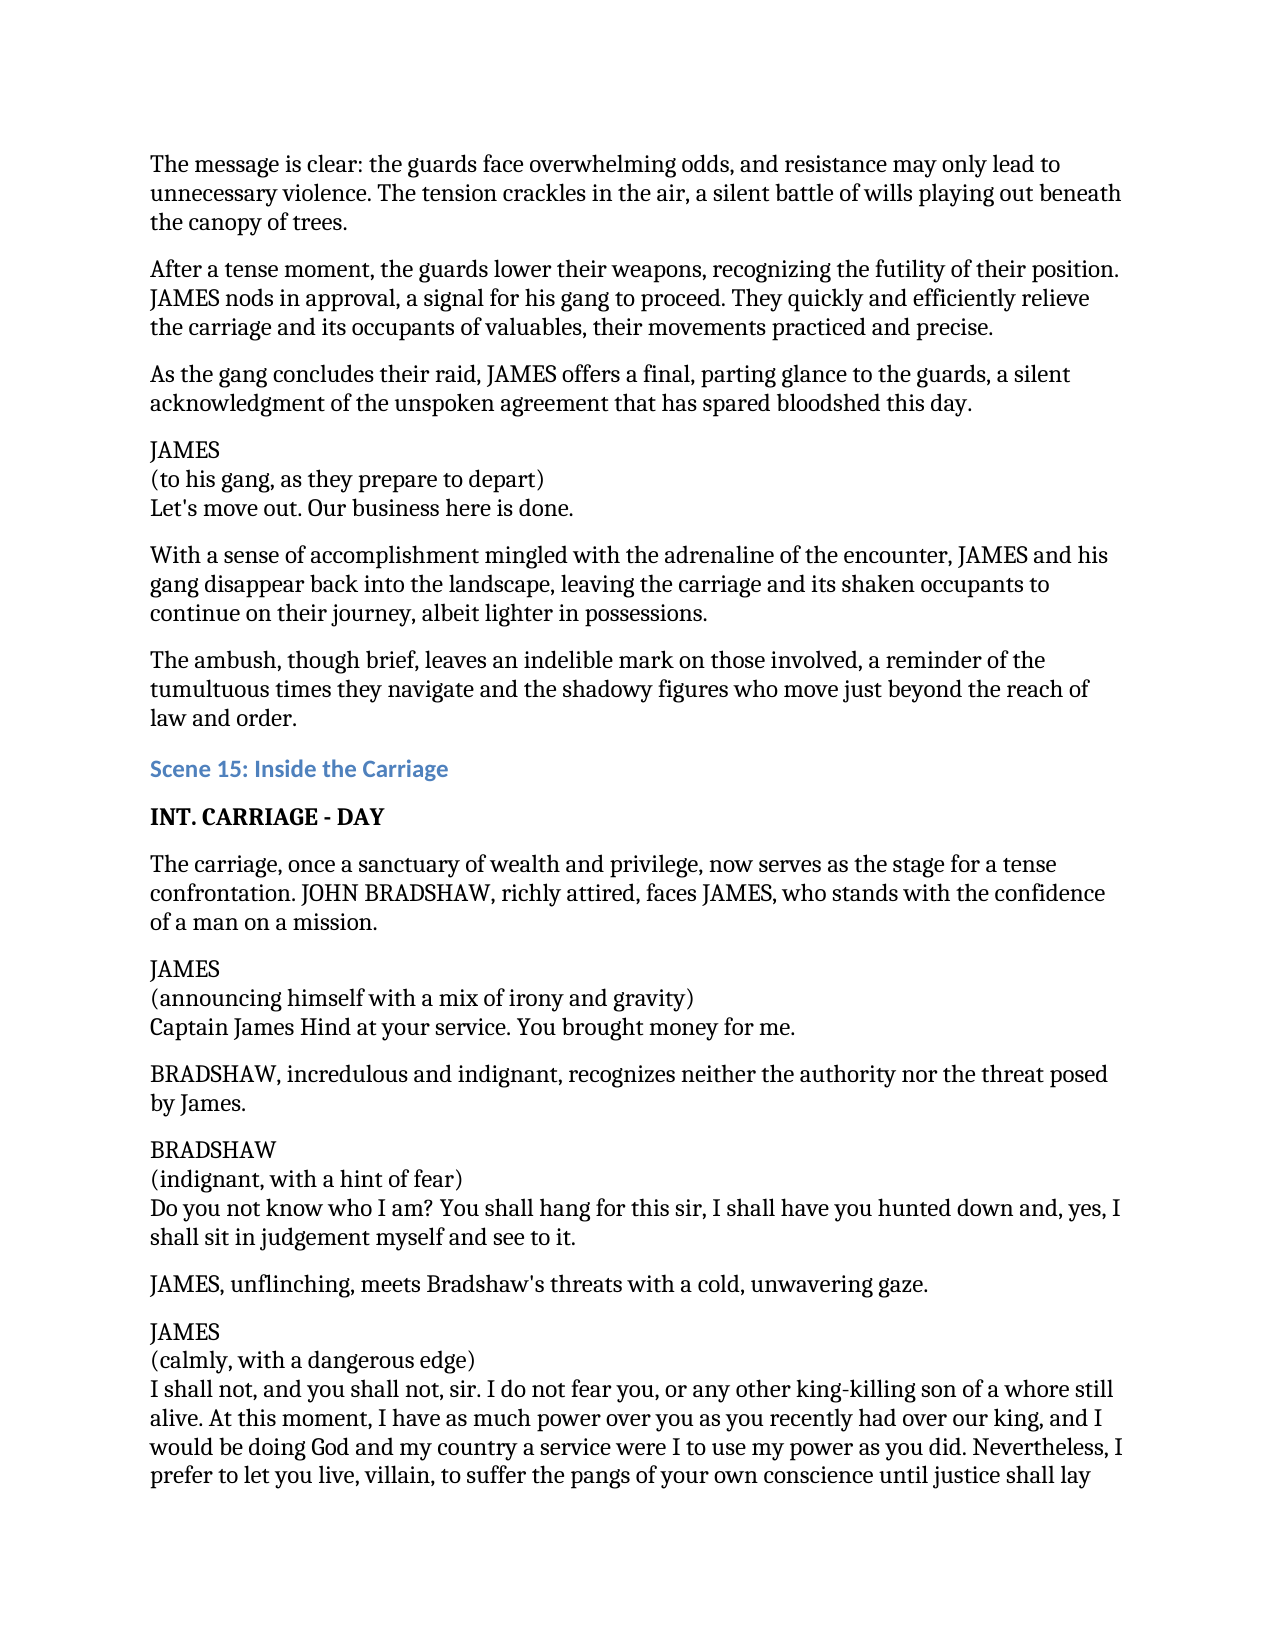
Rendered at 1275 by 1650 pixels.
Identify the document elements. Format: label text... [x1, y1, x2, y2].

text INT. CARRIAGE - DAY [150, 803, 1125, 831]
text After a tense moment, the guards lower their weapons, recognizing the futility of their position. JAMES nods in approval, a signal for his gang to proceed. They quickly and efficiently relieve the carriage and its occupants of valuables, their movements practiced and precise. [150, 255, 1125, 341]
text The carriage, once a sanctuary of wealth and privilege, now serves as the stage for a tense confrontation. JOHN BRADSHAW, richly attired, faces JAMES, who stands with the confidence of a man on a mission. [150, 850, 1125, 936]
text As the gang concludes their raid, JAMES offers a final, parting glance to the guards, a silent acknowledgment of the unspoken agreement that has spared bloodshed this day. [150, 360, 1125, 417]
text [150, 1318, 1125, 1490]
text JAMES (to his gang, as they prepare to depart) Let's move out. Our business here is done. [150, 436, 1125, 522]
text JAMES (announcing himself with a mix of irony and gravity) Captain James Hind at your service. You brought money for me. [150, 955, 1125, 1041]
text BRADSHAW, incredulous and indignant, recognizes neither the authority nor the threat posed by James. [150, 1060, 1125, 1118]
subtitle Scene 15: Inside the Carriage [150, 753, 1125, 784]
text The ambush, though brief, leaves an indelible mark on those involved, a reminder of the tumultuous times they navigate and the shadowy figures who move just beyond the reach of law and order. [150, 646, 1125, 732]
text The message is clear: the guards face overwhelming odds, and resistance may only lead to unnecessary violence. The tension crackles in the air, a silent battle of wills playing out beneath the canopy of trees. [150, 150, 1125, 236]
text With a sense of accomplishment mingled with the adrenaline of the encounter, JAMES and his gang disappear back into the landscape, leaving the carriage and its shaken occupants to continue on their journey, albeit lighter in possessions. [150, 541, 1125, 627]
text JAMES, unflinching, meets Bradshaw's threats with a cold, unwavering gaze. [150, 1270, 1125, 1299]
text BRADSHAW (indignant, with a hint of fear) Do you not know who I am? You shall hang for this sir, I shall have you hunted down and, yes, I shall sit in judgement myself and see to it. [150, 1136, 1125, 1251]
